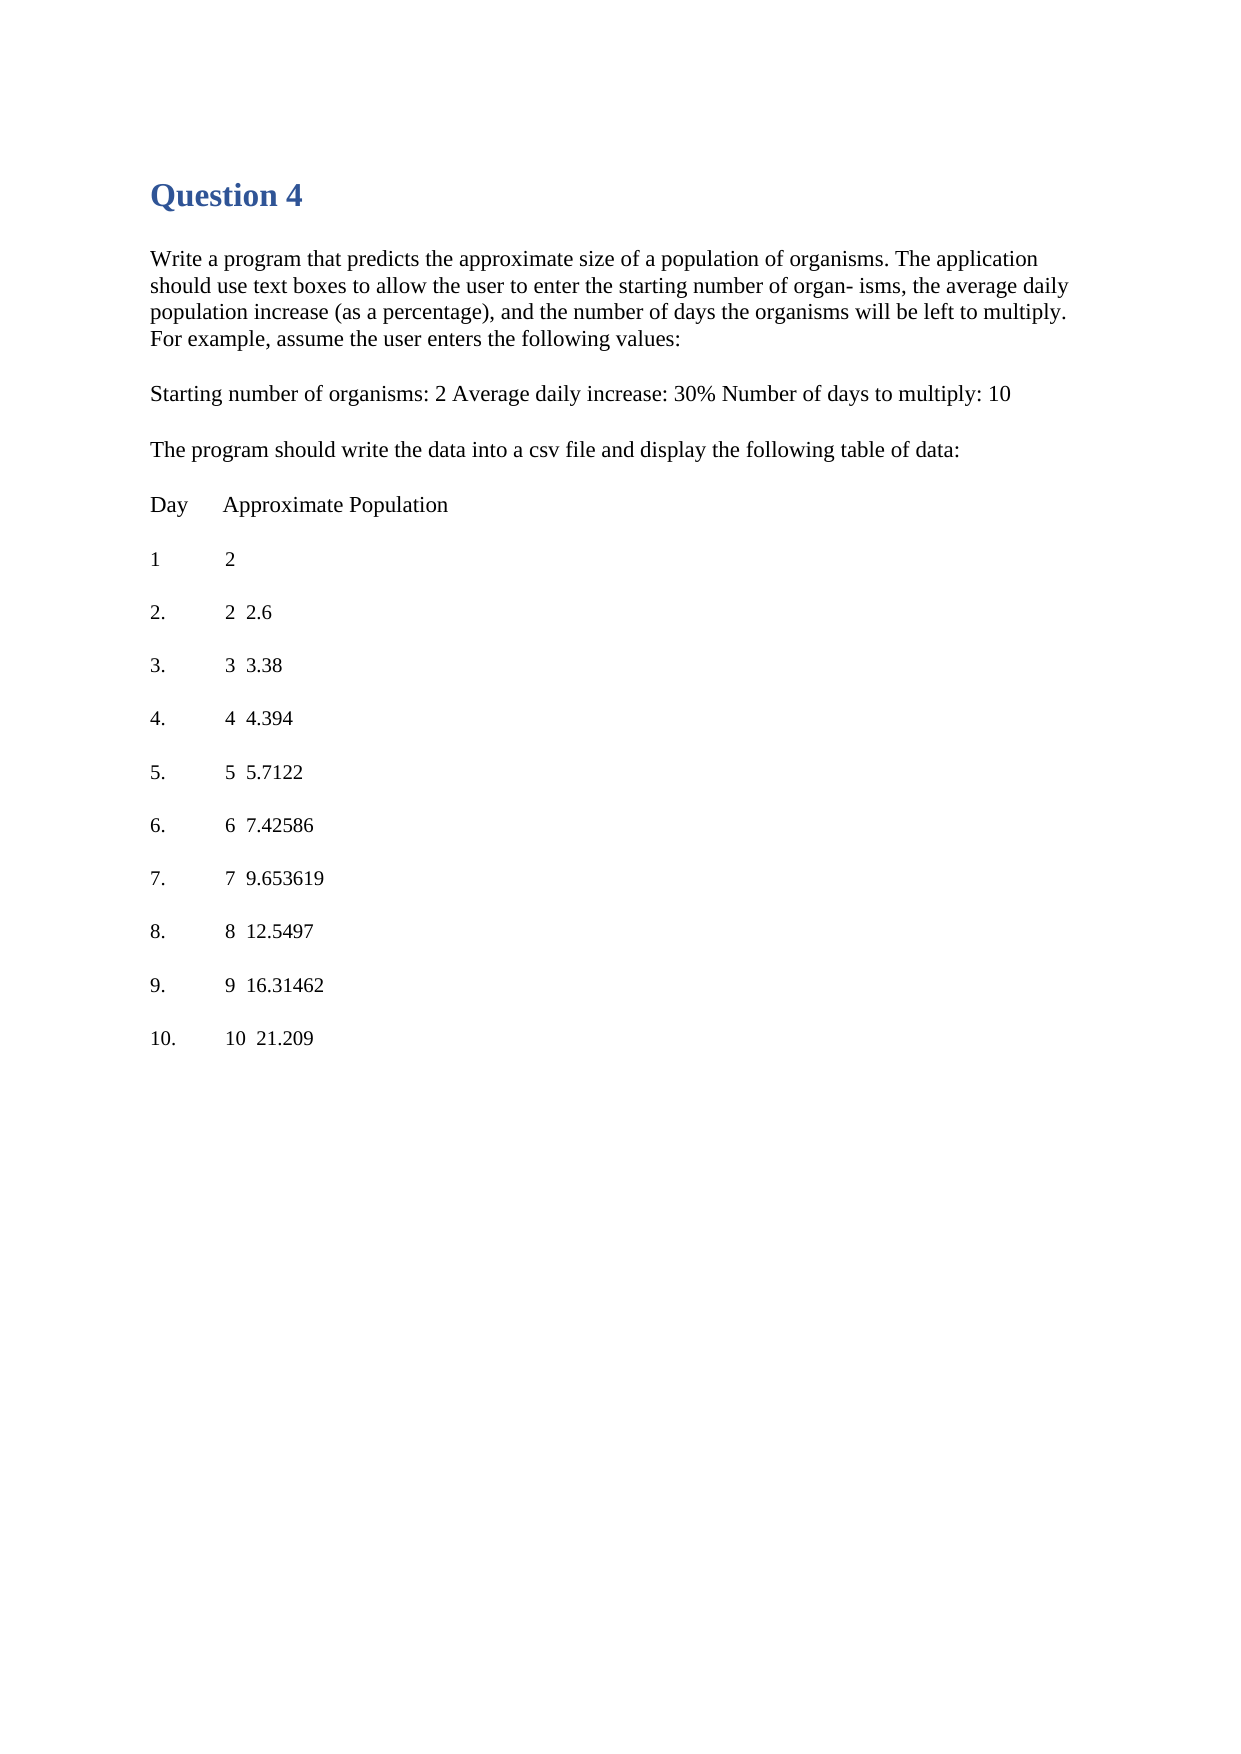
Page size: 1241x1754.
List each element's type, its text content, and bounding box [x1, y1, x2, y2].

text 8. 8 12.5497 [150, 919, 1090, 943]
text 6. 6 7.42586 [150, 813, 1090, 837]
text 2. 2 2.6 [150, 600, 1090, 624]
text The program should write the data into a csv file and display the following table of data: [150, 436, 1090, 462]
text 7. 7 9.653619 [150, 866, 1090, 890]
text 3. 3 3.38 [150, 653, 1090, 677]
subtitle Question 4 [150, 175, 1090, 213]
text 10. 10 21.209 [150, 1026, 1090, 1050]
text 1 2 [150, 547, 1090, 571]
text Day Approximate Population [150, 491, 1090, 517]
text Write a program that predicts the approximate size of a population of organisms. The application should use text boxes to allow the user to enter the starting number of organ- isms, the average daily population increase (as a percentage), and the number of days the organisms will be left to multiply. For example, assume the user enters the following values: [150, 246, 1090, 351]
text 4. 4 4.394 [150, 706, 1090, 730]
text 5. 5 5.7122 [150, 759, 1090, 784]
text Starting number of organisms: 2 Average daily increase: 30% Number of days to multiply: 10 [150, 380, 1090, 406]
text 9. 9 16.31462 [150, 972, 1090, 997]
